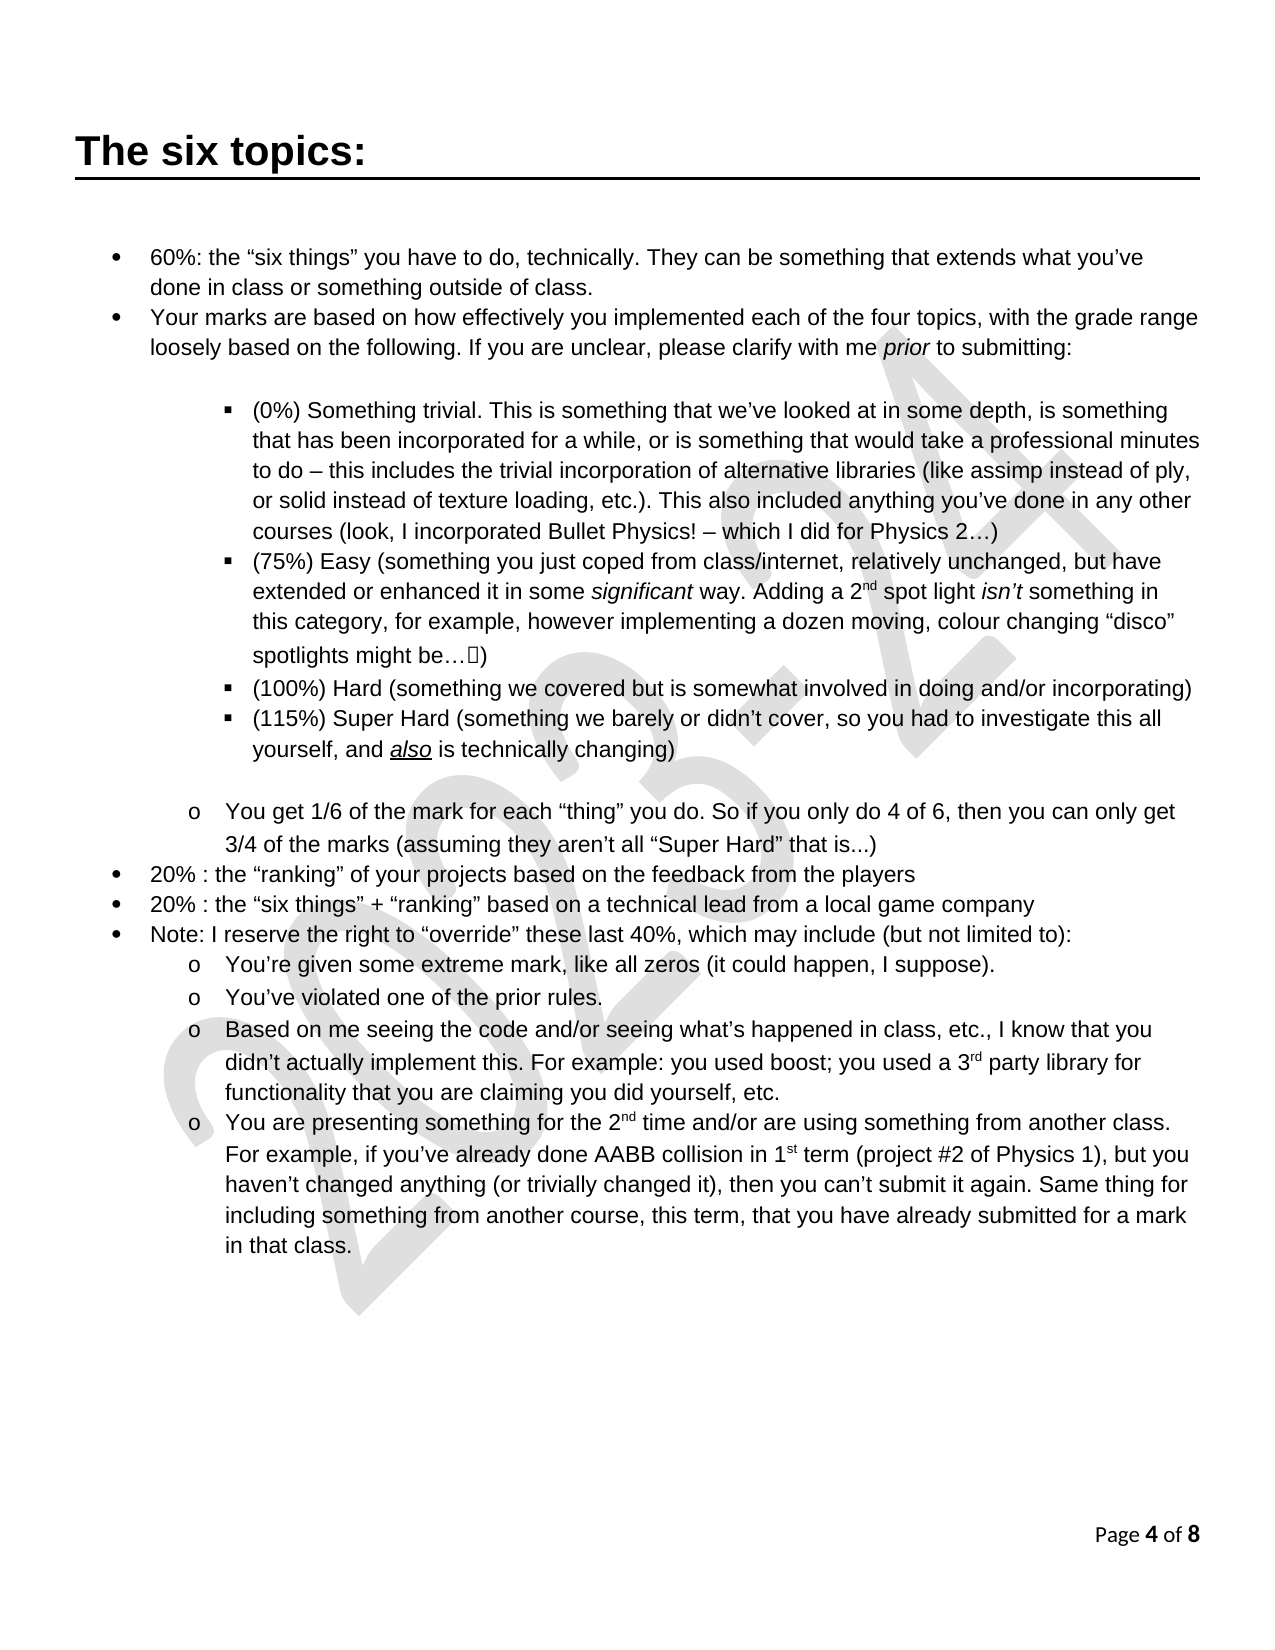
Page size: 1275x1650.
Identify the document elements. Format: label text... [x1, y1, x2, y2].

list (100%) Hard (something we covered but is somewhat involved in doing and/or incorporating) [223, 675, 1200, 702]
list Your marks are based on how effectively you implemented each of the four topics, with the grade range loosely based on the following. If you are unclear, please clarify with me prior to submitting: [112, 304, 1200, 393]
list (75%) Easy (something you just coped from class/internet, relatively unchanged, but have extended or enhanced it in some significant way. Adding a 2nd spot light isn’t something in this category, for example, however implementing a dozen moving, colour changing “disco” spotlights might be…) [223, 548, 1200, 671]
list You get 1/6 of the mark for each “thing” you do. So if you only do 4 of 6, then you can only get 3/4 of the marks (assuming they aren’t all “Super Hard” that is...) [187, 798, 1200, 857]
list (115%) Super Hard (something we barely or didn’t cover, so you had to investigate this all yourself, and also is technically changing) [223, 705, 1200, 794]
list You’re given some extreme mark, like all zeros (it could happen, I suppose). [187, 951, 1200, 980]
list 20% : the “six things” + “ranking” based on a technical lead from a local game company [112, 891, 1200, 917]
list 20% : the “ranking” of your projects based on the feedback from the players [112, 861, 1200, 887]
list Based on me seeing the code and/or seeing what’s happened in class, etc., I know that you didn’t actually implement this. For example: you used boost; you used a 3rd party library for functionality that you are claiming you did yourself, etc. [187, 1016, 1200, 1105]
title The six topics: [75, 127, 1200, 177]
list (0%) Something trivial. This is something that we’ve looked at in some depth, is something that has been incorporated for a while, or is something that would take a professional minutes to do – this includes the trivial incorporation of alternative libraries (like assimp instead of ply, or solid instead of texture loading, etc.). This also included anything you’ve done in any other courses (look, I incorporated Bullet Physics! – which I did for Physics 2…) [223, 397, 1200, 544]
list You’ve violated one of the prior rules. [187, 984, 1200, 1012]
list You are presenting something for the 2nd time and/or are using something from another class. For example, if you’ve already done AABB collision in 1st term (project #2 of Physics 1), but you haven’t changed anything (or trivially changed it), then you can’t submit it again. Same thing for including something from another course, this term, that you have already submitted for a mark in that class. [187, 1109, 1200, 1258]
list Note: I reserve the right to “override” these last 40%, which may include (but not limited to): [112, 921, 1200, 947]
list 60%: the “six things” you have to do, technically. They can be something that extends what you’ve done in class or something outside of class. [112, 243, 1200, 300]
